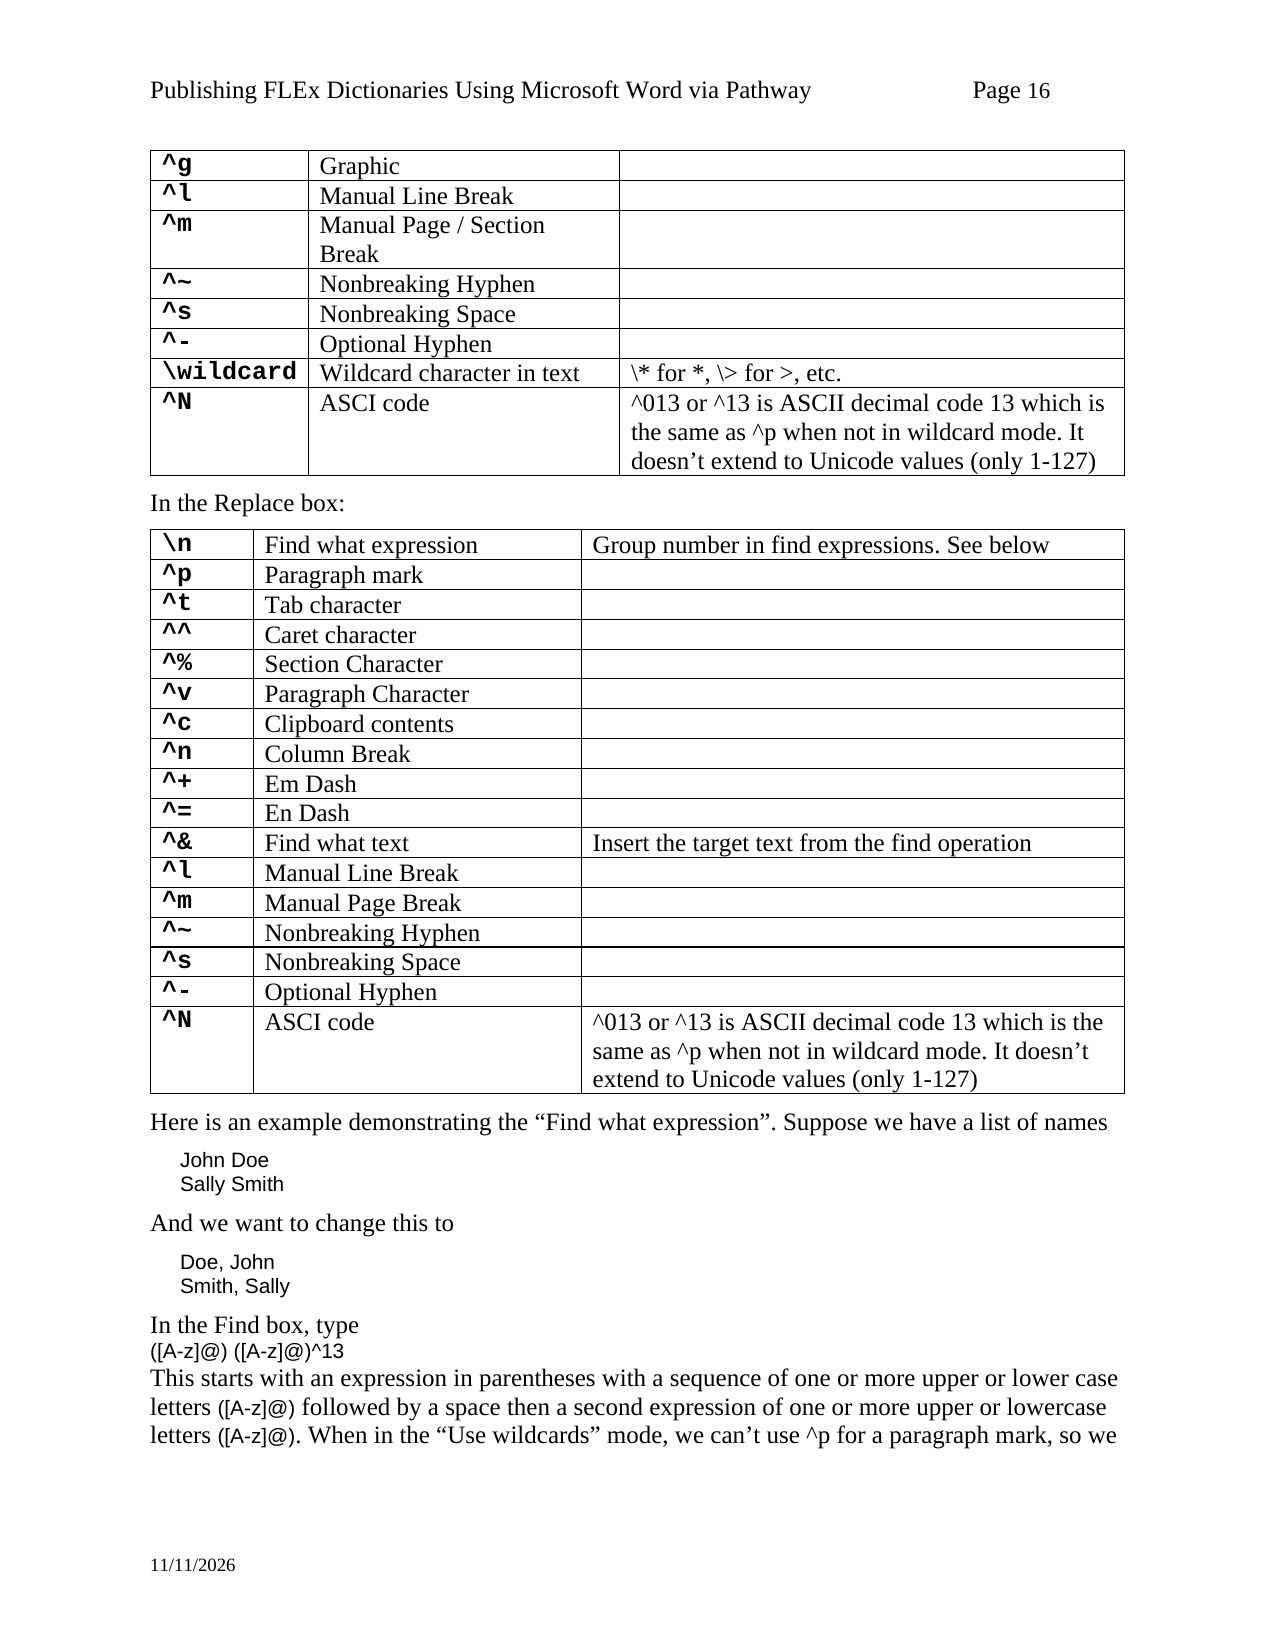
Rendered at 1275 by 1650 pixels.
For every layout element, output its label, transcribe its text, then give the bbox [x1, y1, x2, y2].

table_cell [582, 590, 1124, 619]
table_cell Paragraph mark [254, 560, 581, 589]
table_cell En Dash [254, 799, 581, 827]
table_cell [582, 620, 1124, 648]
table_cell Optional Hyphen [254, 977, 581, 1006]
table_cell Graphic [309, 151, 619, 180]
table_cell [620, 299, 1124, 328]
table_cell ^N [151, 388, 308, 474]
table_cell [582, 560, 1124, 589]
table_cell Nonbreaking Hyphen [254, 918, 581, 946]
table_header Find what expression [254, 530, 581, 559]
table_cell ^+ [151, 769, 253, 797]
table_cell Paragraph Character [254, 679, 581, 708]
text Doe, John Smith, Sally [180, 1250, 1125, 1298]
table_cell ^~ [151, 269, 308, 298]
table_cell Manual Line Break [309, 181, 619, 209]
table_cell ^= [151, 799, 253, 827]
table_cell ^t [151, 590, 253, 619]
table_cell [582, 858, 1124, 887]
table_cell [582, 769, 1124, 797]
table_cell [582, 948, 1124, 976]
table_cell [620, 151, 1124, 180]
table_cell Nonbreaking Space [254, 948, 581, 976]
table_cell ^^ [151, 620, 253, 648]
table_cell Manual Page / Section Break [309, 211, 619, 268]
table_cell ^m [151, 211, 308, 268]
table_cell [620, 269, 1124, 298]
table_cell ^& [151, 828, 253, 857]
text In the Replace box: [150, 488, 1125, 517]
table_cell ^- [151, 977, 253, 1006]
table_cell [582, 799, 1124, 827]
table_cell ^s [151, 299, 308, 328]
table_cell Section Character [254, 650, 581, 678]
table_cell [582, 709, 1124, 738]
table_cell [582, 679, 1124, 708]
table_cell ^c [151, 709, 253, 738]
table_cell Manual Line Break [254, 858, 581, 887]
table_cell ^g [151, 151, 308, 180]
table_cell ^m [151, 888, 253, 917]
table_cell Caret character [254, 620, 581, 648]
text And we want to change this to [150, 1208, 1125, 1237]
table_cell ^013 or ^13 is ASCII decimal code 13 which is the same as ^p when not in wildcard mode. It doesn’t extend to Unicode values (only 1-127) [620, 388, 1124, 474]
table_cell [582, 918, 1124, 946]
table_cell Tab character [254, 590, 581, 619]
table_cell Find what text [254, 828, 581, 857]
table_cell \* for *, \> for >, etc. [620, 359, 1124, 387]
table_cell Manual Page Break [254, 888, 581, 917]
table_cell ^l [151, 858, 253, 887]
table_cell ^N [151, 1007, 253, 1093]
text John Doe Sally Smith [180, 1148, 1125, 1196]
table_cell ^~ [151, 918, 253, 946]
table_cell ^013 or ^13 is ASCII decimal code 13 which is the same as ^p when not in wildcard mode. It doesn’t extend to Unicode values (only 1-127) [582, 1007, 1124, 1093]
table_cell [620, 181, 1124, 209]
table_cell ^s [151, 948, 253, 976]
table_cell Column Break [254, 739, 581, 768]
table_cell Em Dash [254, 769, 581, 797]
table_cell Clipboard contents [254, 709, 581, 738]
table_cell \wildcard [151, 359, 308, 387]
table_cell [582, 739, 1124, 768]
table_cell Nonbreaking Hyphen [309, 269, 619, 298]
table_cell ^p [151, 560, 253, 589]
table_cell ASCI code [309, 388, 619, 474]
table_cell [582, 888, 1124, 917]
table_cell ASCI code [254, 1007, 581, 1093]
table_cell Optional Hyphen [309, 329, 619, 357]
table_cell ^v [151, 679, 253, 708]
table_header \n [151, 530, 253, 559]
table_header Group number in find expressions. See below [582, 530, 1124, 559]
table_cell [620, 329, 1124, 357]
table_cell Nonbreaking Space [309, 299, 619, 328]
text Here is an example demonstrating the “Find what expression”. Suppose we have a list of names [150, 1107, 1125, 1136]
table_cell Wildcard character in text [309, 359, 619, 387]
table_cell Insert the target text from the find operation [582, 828, 1124, 857]
table_cell [582, 977, 1124, 1006]
table_cell ^n [151, 739, 253, 768]
table_cell ^- [151, 329, 308, 357]
table_cell ^l [151, 181, 308, 209]
table_cell [582, 650, 1124, 678]
table_cell [620, 211, 1124, 268]
table_cell ^% [151, 650, 253, 678]
